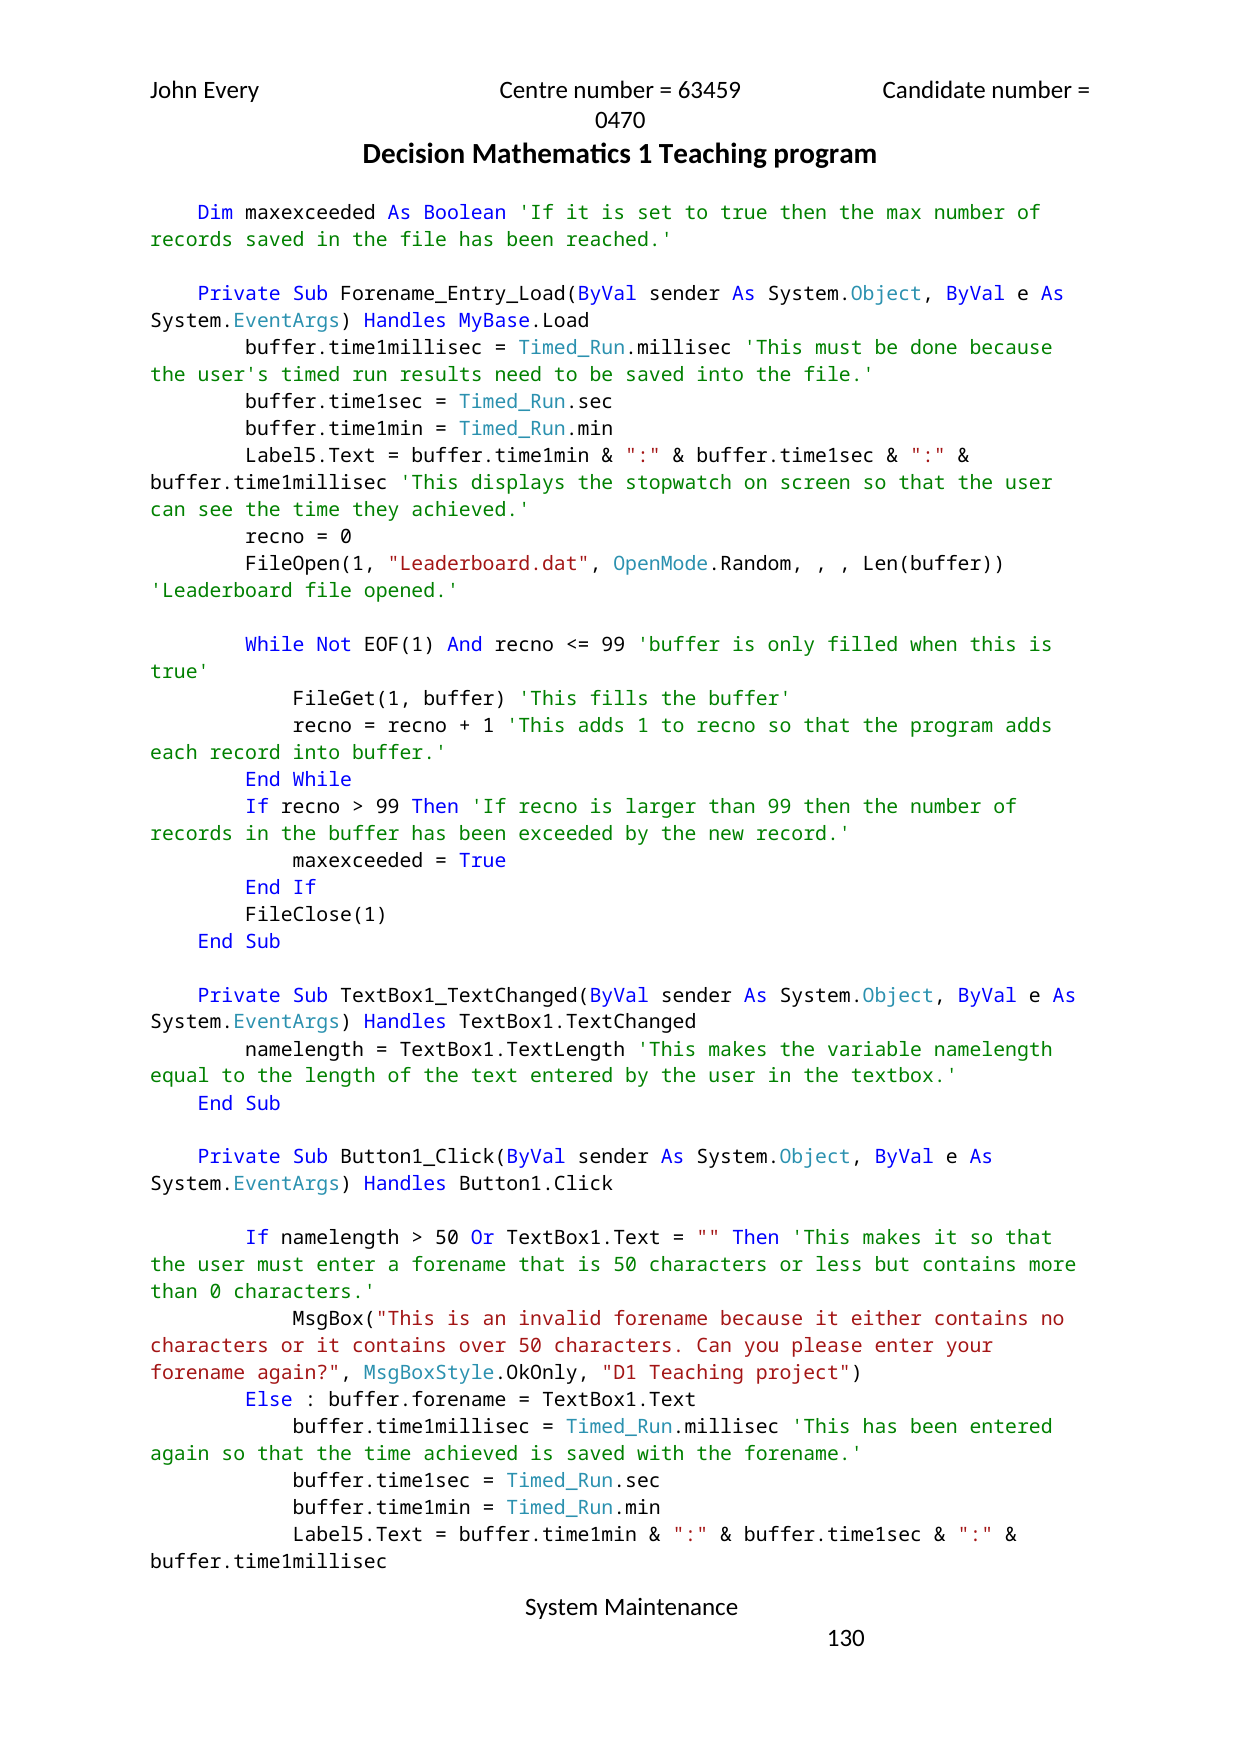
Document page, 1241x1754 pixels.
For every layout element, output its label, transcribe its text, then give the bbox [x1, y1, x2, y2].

text recno = recno + 1 'This adds 1 to recno so that the program adds each record into buffer.' [150, 711, 1090, 765]
text End Sub [150, 1089, 1090, 1116]
text Private Sub TextBox1_TextChanged(ByVal sender As System.Object, ByVal e As System.EventArgs) Handles TextBox1.TextChanged [150, 981, 1090, 1035]
text FileOpen(1, "Leaderboard.dat", OpenMode.Random, , , Len(buffer)) 'Leaderboard file opened.' [150, 549, 1090, 603]
text While Not EOF(1) And recno <= 99 'buffer is only filled when this is true' [150, 630, 1090, 684]
text Else : buffer.forename = TextBox1.Text [150, 1386, 1090, 1412]
text buffer.time1millisec = Timed_Run.millisec 'This must be done because the user's timed run results need to be saved into the file.' [150, 333, 1090, 387]
text FileClose(1) [150, 900, 1090, 927]
text Private Sub Forename_Entry_Load(ByVal sender As System.Object, ByVal e As System.EventArgs) Handles MyBase.Load [150, 279, 1090, 333]
text buffer.time1sec = Timed_Run.sec [150, 1466, 1090, 1493]
text If recno > 99 Then 'If recno is larger than 99 then the number of records in the buffer has been exceeded by the new record.' [150, 792, 1090, 846]
text buffer.time1sec = Timed_Run.sec [150, 387, 1090, 414]
text MsgBox("This is an invalid forename because it either contains no characters or it contains over 50 characters. Can you please enter your forename again?", MsgBoxStyle.OkOnly, "D1 Teaching project") [150, 1304, 1090, 1386]
text maxexceeded = True [150, 846, 1090, 873]
text End Sub [150, 927, 1090, 954]
text End While [150, 765, 1090, 792]
text namelength = TextBox1.TextLength 'This makes the variable namelength equal to the length of the text entered by the user in the textbox.' [150, 1035, 1090, 1089]
text buffer.time1millisec = Timed_Run.millisec 'This has been entered again so that the time achieved is saved with the forename.' [150, 1412, 1090, 1466]
text Dim maxexceeded As Boolean 'If it is set to true then the max number of records saved in the file has been reached.' [150, 198, 1090, 252]
text Private Sub Button1_Click(ByVal sender As System.Object, ByVal e As System.EventArgs) Handles Button1.Click [150, 1143, 1090, 1197]
text recno = 0 [150, 522, 1090, 549]
text buffer.time1min = Timed_Run.min [150, 414, 1090, 441]
text FileGet(1, buffer) 'This fills the buffer' [150, 684, 1090, 711]
text Label5.Text = buffer.time1min & ":" & buffer.time1sec & ":" & buffer.time1millisec [150, 1520, 1090, 1574]
text End If [150, 873, 1090, 900]
text Label5.Text = buffer.time1min & ":" & buffer.time1sec & ":" & buffer.time1millisec 'This displays the stopwatch on screen so that the user can see the time they achieved.' [150, 441, 1090, 522]
text If namelength > 50 Or TextBox1.Text = "" Then 'This makes it so that the user must enter a forename that is 50 characters or less but contains more than 0 characters.' [150, 1224, 1090, 1304]
text buffer.time1min = Timed_Run.min [150, 1493, 1090, 1520]
